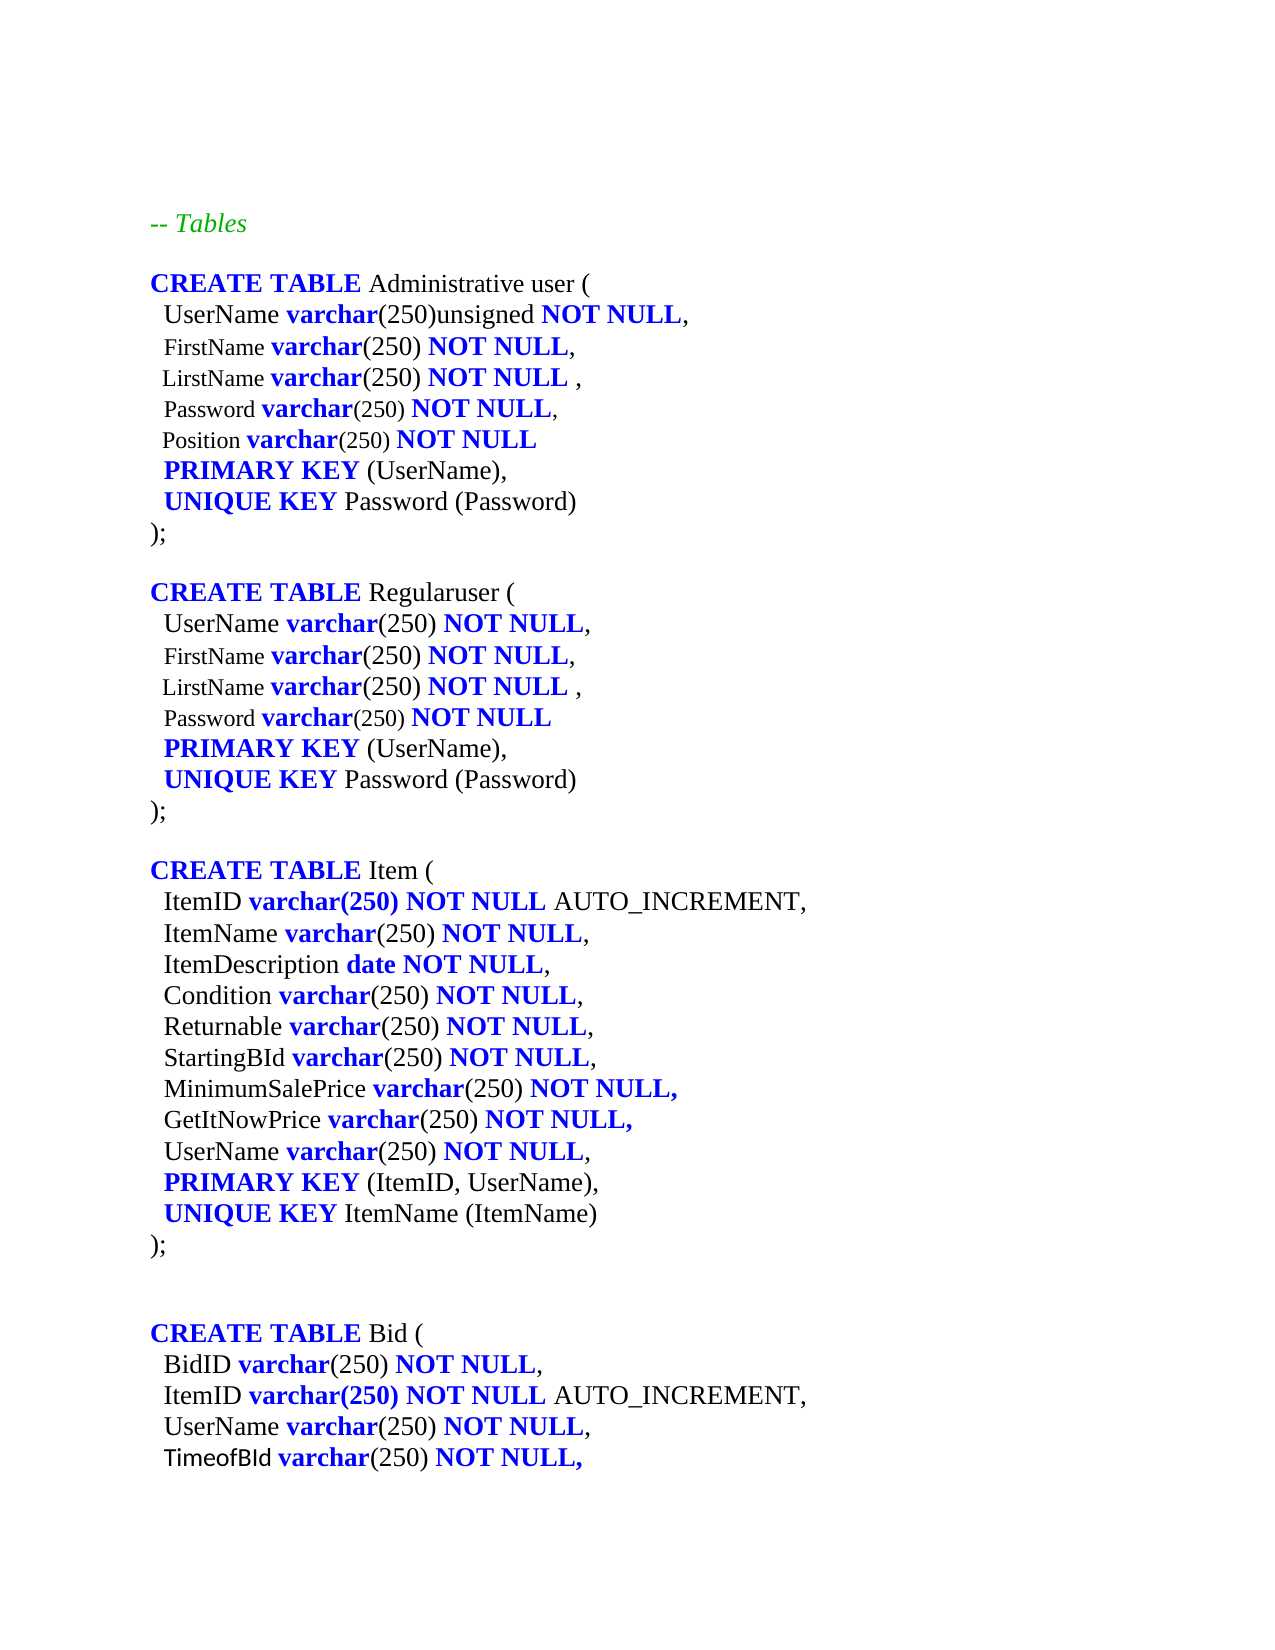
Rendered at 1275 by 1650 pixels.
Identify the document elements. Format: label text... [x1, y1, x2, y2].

text ); [150, 517, 1125, 548]
text Returnable varchar(250) NOT NULL, [150, 1010, 1125, 1041]
text ItemID varchar(250) NOT NULL AUTO_INCREMENT, [150, 886, 1125, 917]
text Password varchar(250) NOT NULL [150, 701, 1125, 732]
text UNIQUE KEY Password (Password) [150, 485, 1125, 517]
text MinimumSalePrice varchar(250) NOT NULL, [150, 1072, 1125, 1103]
text UNIQUE KEY Password (Password) [150, 763, 1125, 794]
text CREATE TABLE Bid ( [150, 1317, 1125, 1348]
text Position varchar(250) NOT NULL [150, 423, 1125, 454]
text CREATE TABLE Regularuser ( [150, 576, 1125, 608]
text UNIQUE KEY ItemName (ItemName) [150, 1197, 1125, 1228]
text ItemDescription date NOT NULL, [150, 948, 1125, 979]
text StartingBId varchar(250) NOT NULL, [150, 1041, 1125, 1072]
text CREATE TABLE Administrative user ( [150, 267, 1125, 298]
text UserName varchar(250) NOT NULL, [150, 1135, 1125, 1166]
text Password varchar(250) NOT NULL, [150, 392, 1125, 423]
text ItemName varchar(250) NOT NULL, [150, 917, 1125, 948]
text UserName varchar(250) NOT NULL, [150, 1410, 1125, 1441]
text -- Tables [150, 207, 1125, 239]
text Condition varchar(250) NOT NULL, [150, 979, 1125, 1010]
text ); [150, 1228, 1125, 1259]
text PRIMARY KEY (ItemID, UserName), [150, 1166, 1125, 1197]
text ); [150, 794, 1125, 826]
text BidID varchar(250) NOT NULL, [150, 1348, 1125, 1379]
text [150, 1379, 1125, 1410]
text LirstName varchar(250) NOT NULL , [150, 670, 1125, 701]
text UserName varchar(250)unsigned NOT NULL, [150, 298, 1125, 330]
text FirstName varchar(250) NOT NULL, [150, 639, 1125, 670]
text PRIMARY KEY (UserName), [150, 732, 1125, 763]
text LirstName varchar(250) NOT NULL , [150, 361, 1125, 392]
text PRIMARY KEY (UserName), [150, 454, 1125, 485]
text GetItNowPrice varchar(250) NOT NULL, [150, 1103, 1125, 1135]
text FirstName varchar(250) NOT NULL, [150, 330, 1125, 361]
text CREATE TABLE Item ( [150, 854, 1125, 886]
text UserName varchar(250) NOT NULL, [150, 608, 1125, 639]
text TimeofBId varchar(250) NOT NULL, [150, 1441, 1125, 1473]
